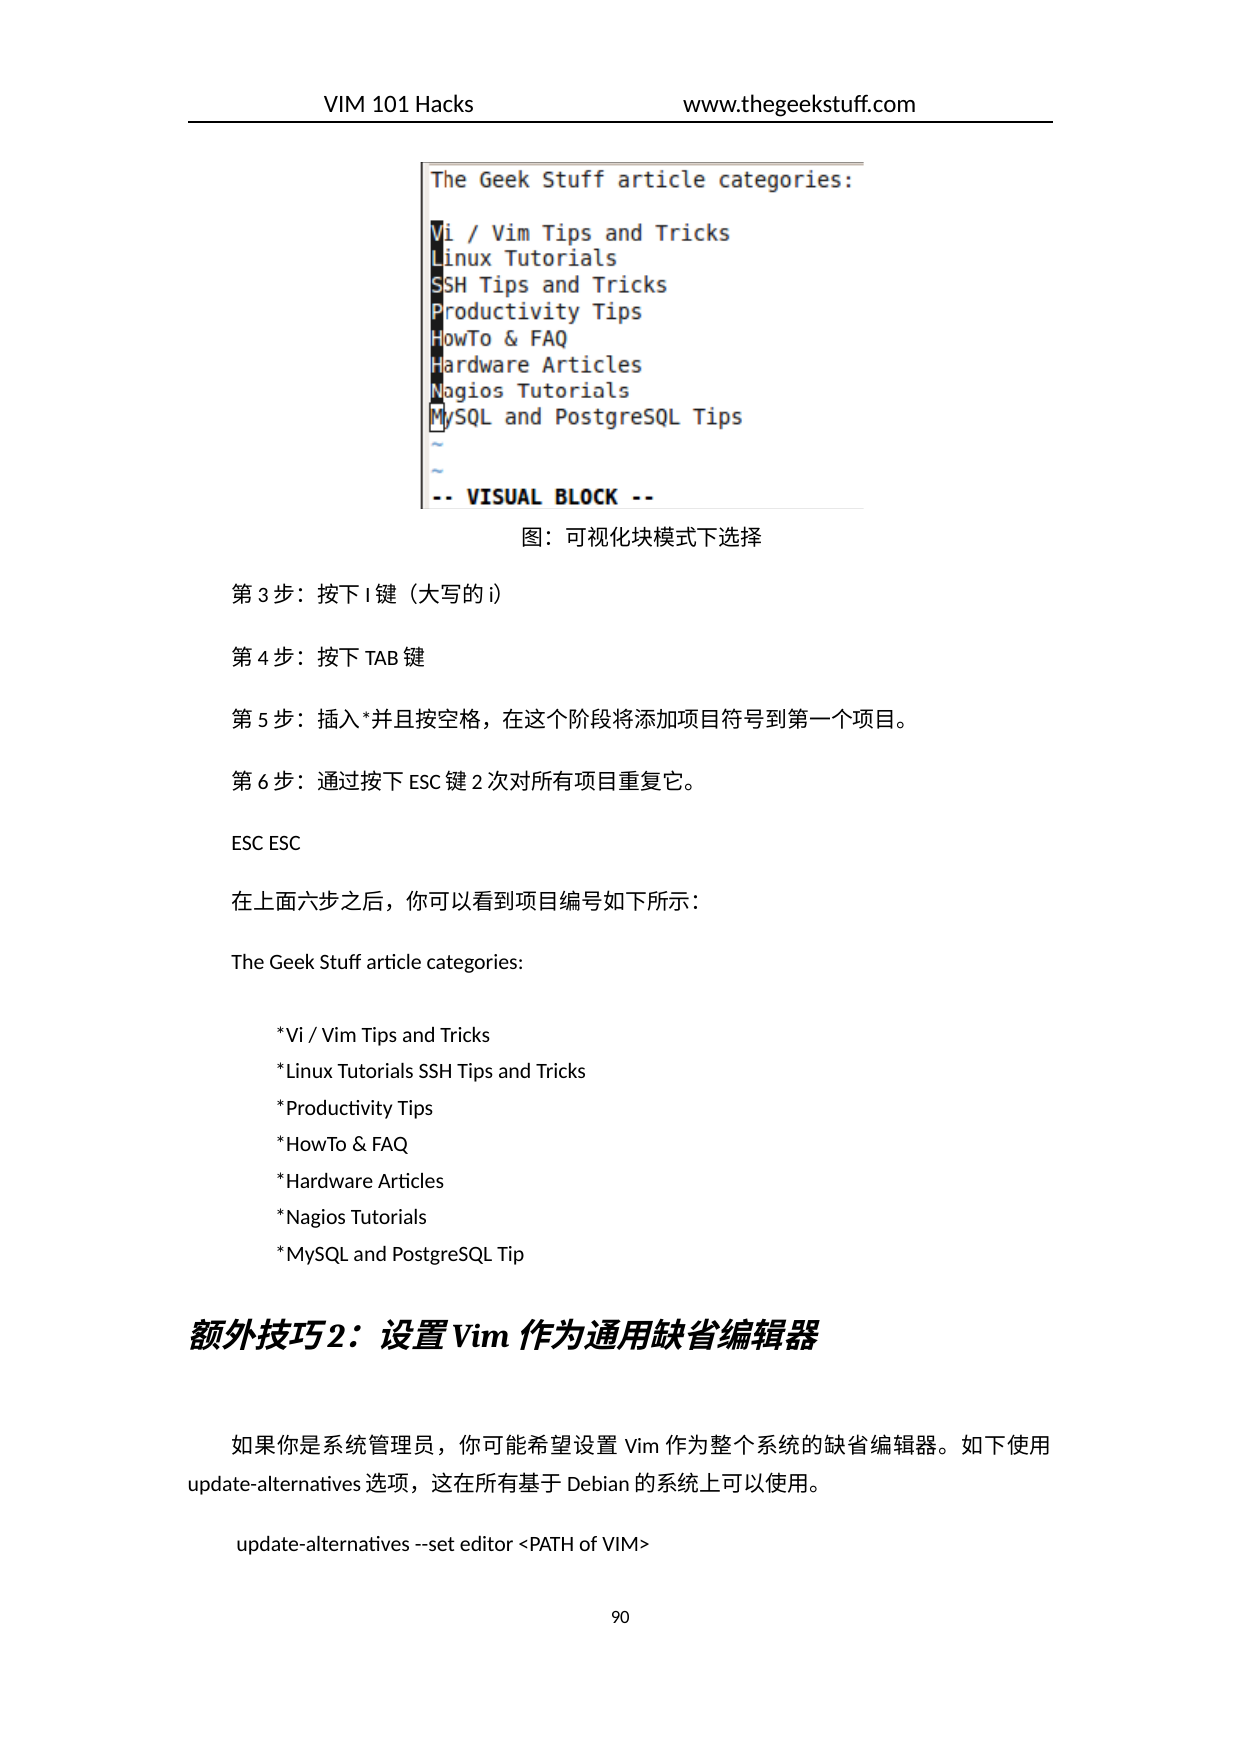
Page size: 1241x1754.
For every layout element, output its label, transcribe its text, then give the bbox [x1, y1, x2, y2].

text *Productivity Tips [187, 1091, 1053, 1124]
text 图：可视化块模式下选择 [187, 519, 1053, 552]
text update-alternatives --set editor <PATH of VIM> [187, 1527, 1053, 1560]
text ESC ESC [187, 826, 1053, 858]
text *Linux Tutorials SSH Tips and Tricks [187, 1055, 1053, 1087]
text 第3步：按下I键（大写的i） [187, 577, 1053, 609]
text *Hardware Articles [187, 1164, 1053, 1197]
text *Nagios Tutorials [187, 1201, 1053, 1233]
text *Vi / Vim Tips and Tricks [187, 1018, 1053, 1051]
text 第5步：插入*并且按空格，在这个阶段将添加项目符号到第一个项目。 [187, 701, 1053, 734]
text *MySQL and PostgreSQL Tip [187, 1237, 1053, 1269]
text 第4步：按下TAB键 [187, 639, 1053, 672]
text 第6步：通过按下ESC键2次对所有项目重复它。 [187, 763, 1053, 796]
text The Geek Stuff article categories: [187, 945, 1053, 978]
text 如果你是系统管理员，你可能希望设置Vim作为整个系统的缺省编辑器。如下使用update-alternatives选项，这在所有基于Debian的系统上可以使用。 [187, 1428, 1053, 1498]
text *HowTo & FAQ [187, 1128, 1053, 1160]
text 在上面六步之后，你可以看到项目编号如下所示： [187, 883, 1053, 916]
subtitle 额外技巧2：设置Vim作为通用缺省编辑器 [187, 1301, 1053, 1366]
